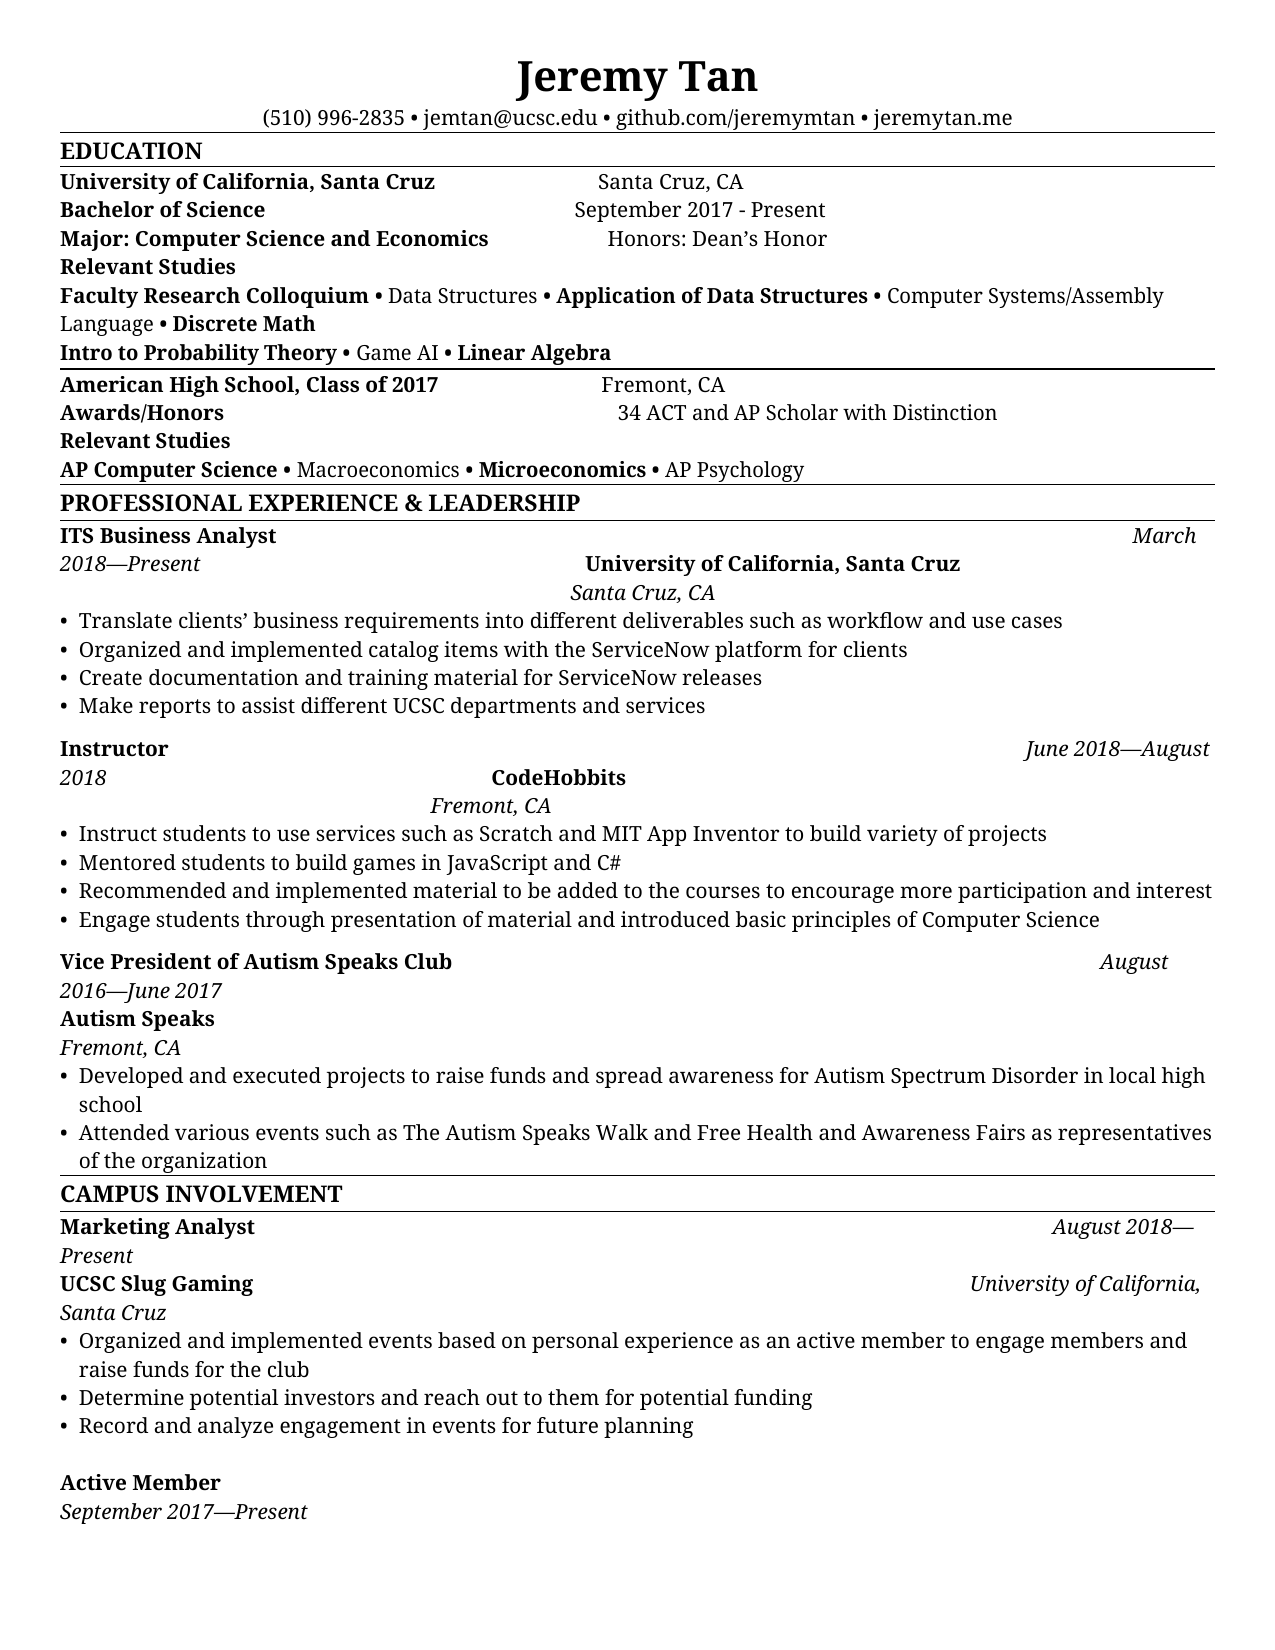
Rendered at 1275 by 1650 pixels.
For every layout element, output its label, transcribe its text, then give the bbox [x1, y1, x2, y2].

text CAMPUS INVOLVEMENT [60, 1176, 1215, 1211]
text Vice President of Autism Speaks Club August 2016—June 2017 [60, 947, 1215, 1004]
list Recommended and implemented material to be added to the courses to encourage more participation and interest [60, 876, 1215, 905]
list Attended various events such as The Autism Speaks Walk and Free Health and Awareness Fairs as representatives of the organization [60, 1118, 1215, 1175]
text UCSC Slug Gaming University of California, Santa Cruz [60, 1269, 1215, 1326]
text Relevant Studies [60, 427, 1215, 455]
list Organized and implemented catalog items with the ServiceNow platform for clients [60, 635, 1215, 663]
text Autism Speaks Fremont, CA [60, 1004, 1215, 1061]
text (510) 996-2835 • jemtan@ucsc.edu • github.com/jeremymtan • jeremytan.me [60, 103, 1215, 132]
list Organized and implemented events based on personal experience as an active member to engage members and raise funds for the club [60, 1326, 1215, 1383]
list Engage students through presentation of material and introduced basic principles of Computer Science [60, 905, 1215, 933]
list Determine potential investors and reach out to them for potential funding [60, 1383, 1215, 1412]
list Developed and executed projects to raise funds and spread awareness for Autism Spectrum Disorder in local high school [60, 1061, 1215, 1118]
text Faculty Research Colloquium • Data Structures • Application of Data Structures • Computer Systems/Assembly Language • Discrete Math [60, 281, 1215, 338]
text Major: Computer Science and Economics Honors: Dean’s Honor [60, 224, 1215, 252]
text American High School, Class of 2017 Fremont, CA [60, 370, 1215, 398]
text Awards/Honors 34 ACT and AP Scholar with Distinction [60, 398, 1215, 427]
text Instructor June 2018—August 2018 CodeHobbits Fremont, CA [60, 734, 1215, 819]
text ITS Business Analyst March 2018—Present University of California, Santa Cruz Santa Cruz, CA [60, 521, 1215, 606]
text AP Computer Science • Macroeconomics • Microeconomics • AP Psychology [60, 455, 1215, 483]
list Instruct students to use services such as Scratch and MIT App Inventor to build variety of projects [60, 819, 1215, 848]
text Active Member September 2017—Present [60, 1468, 1215, 1525]
list Make reports to assist different UCSC departments and services [60, 692, 1215, 720]
list Record and analyze engagement in events for future planning [60, 1412, 1215, 1440]
list Mentored students to build games in JavaScript and C# [60, 848, 1215, 876]
text PROFESSIONAL EXPERIENCE & LEADERSHIP [60, 485, 1215, 520]
text Intro to Probability Theory • Game AI • Linear Algebra [60, 338, 1215, 368]
text University of California, Santa Cruz Santa Cruz, CA Bachelor of Science September 2017 - Present [60, 167, 1215, 224]
list Translate clients’ business requirements into different deliverables such as workflow and use cases [60, 606, 1215, 635]
text EDUCATION [60, 133, 1215, 166]
text Marketing Analyst August 2018—Present [60, 1212, 1215, 1269]
text Jeremy Tan [60, 46, 1215, 103]
text Relevant Studies [60, 252, 1215, 281]
list Create documentation and training material for ServiceNow releases [60, 663, 1215, 692]
